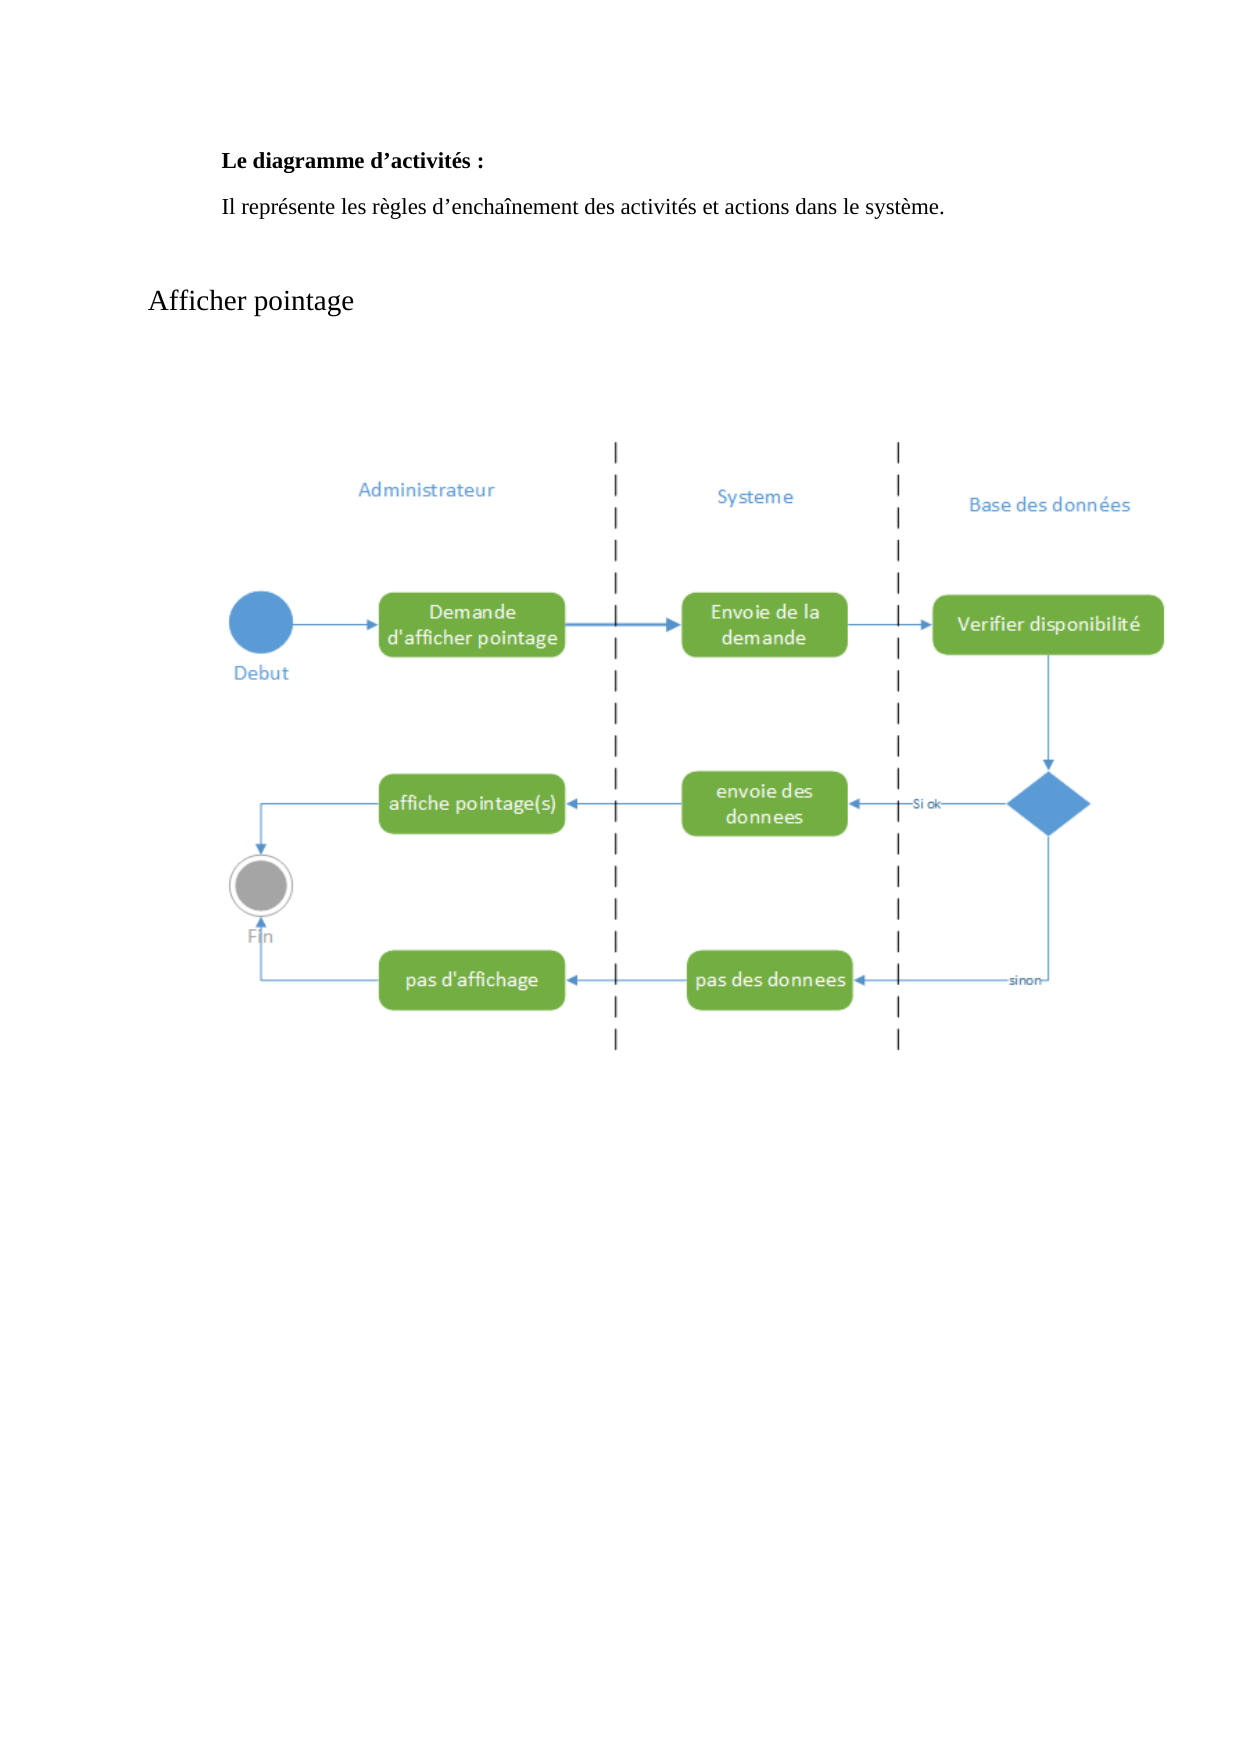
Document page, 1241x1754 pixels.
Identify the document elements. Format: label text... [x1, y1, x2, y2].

picture [221, 441, 1167, 1061]
text Le diagramme d’activités : [221, 148, 1093, 174]
text Il représente les règles d’enchaînement des activités et actions dans le système. [221, 193, 1093, 219]
text Afficher pointage [148, 283, 1093, 316]
